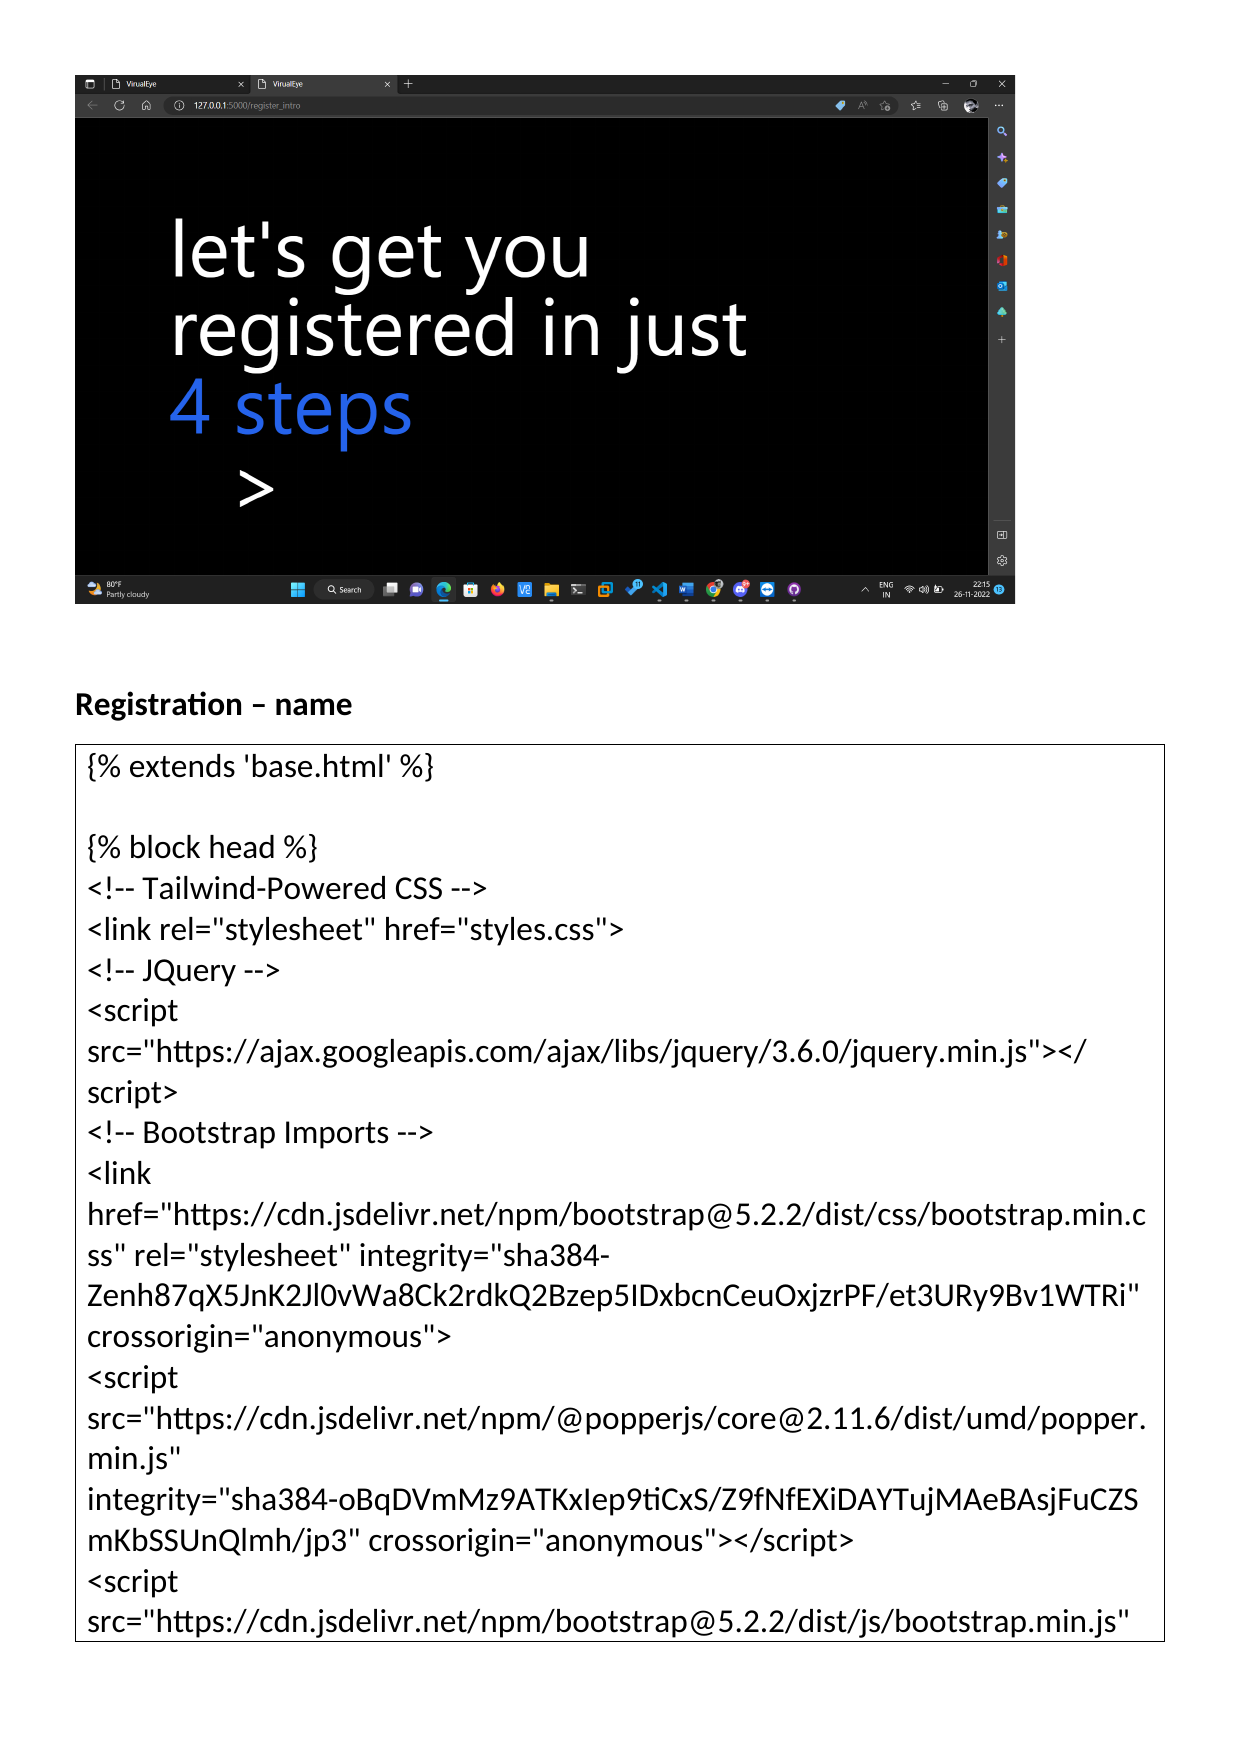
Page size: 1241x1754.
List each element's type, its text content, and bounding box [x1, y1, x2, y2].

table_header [76, 745, 1164, 1641]
picture [75, 75, 1016, 604]
text Registration – name [75, 683, 1165, 724]
